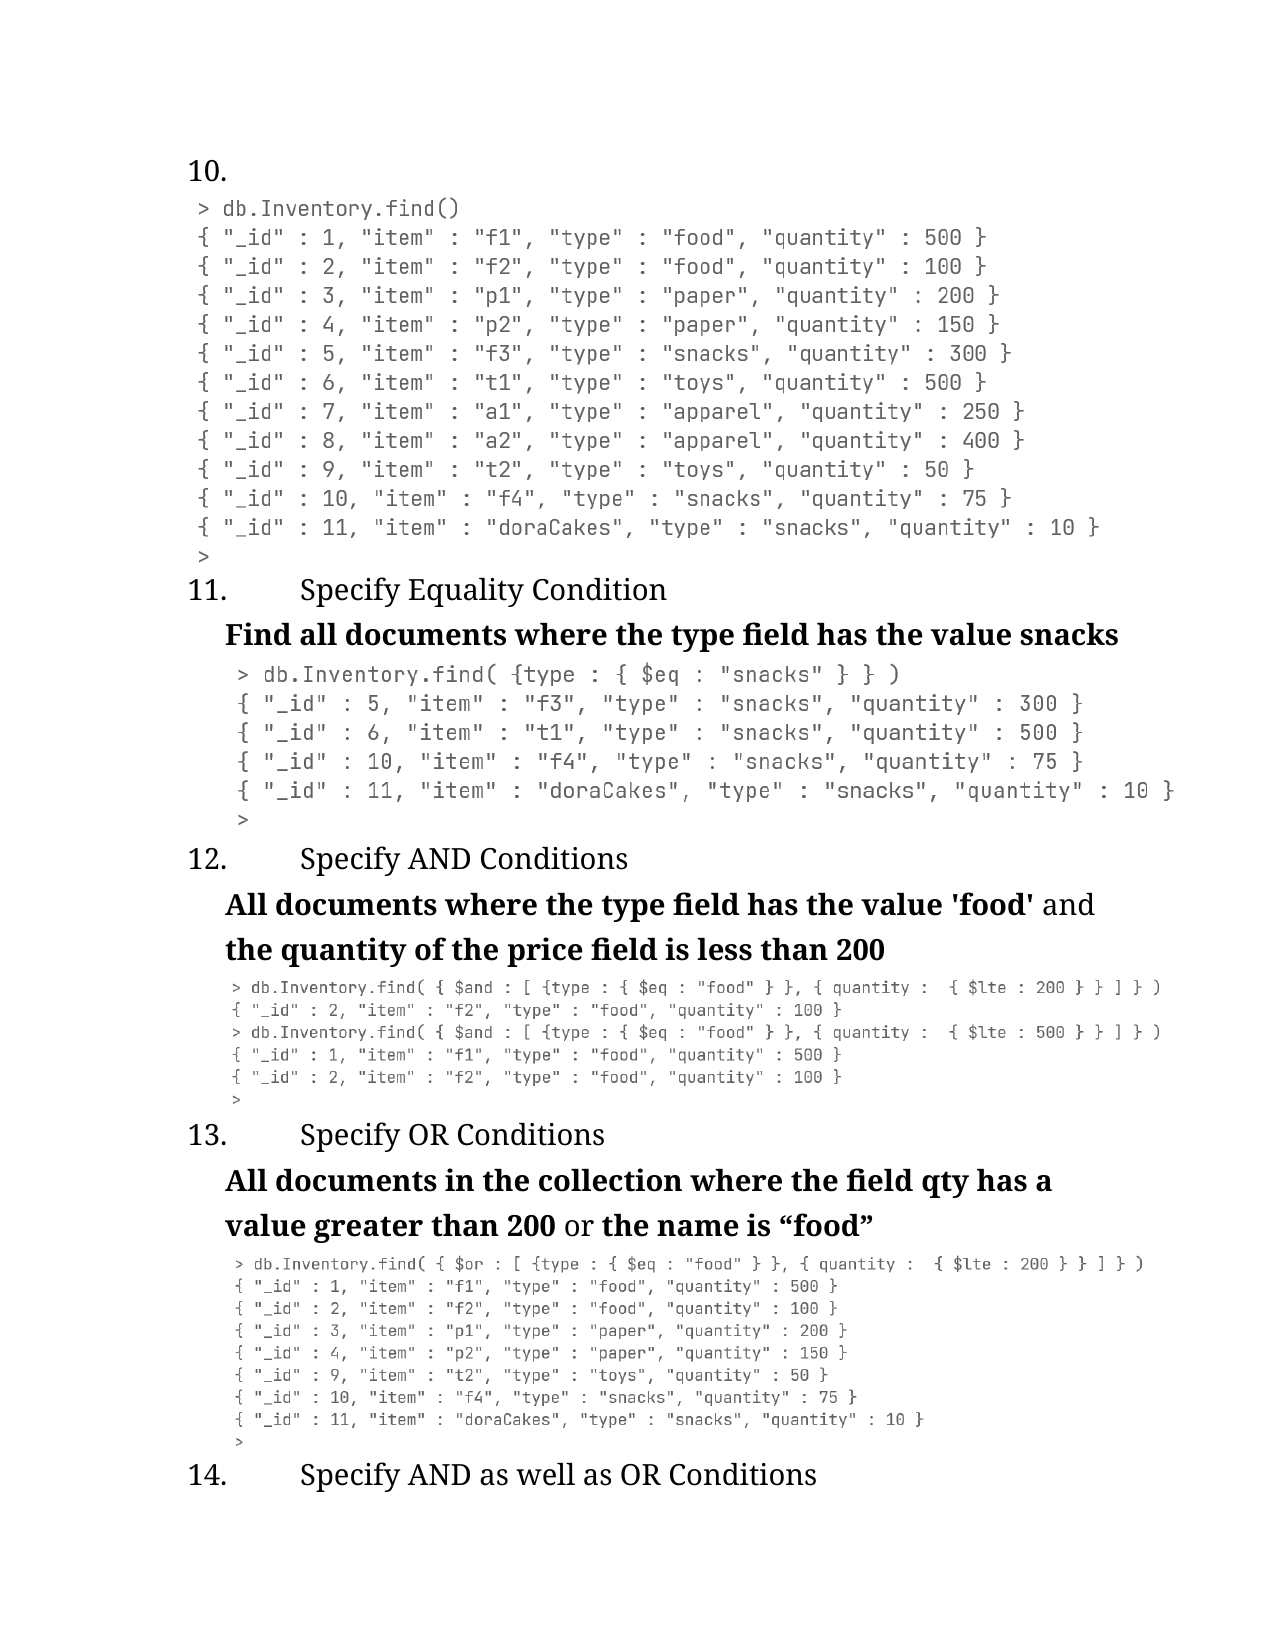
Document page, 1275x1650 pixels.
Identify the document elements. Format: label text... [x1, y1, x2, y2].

list Specify Equality Condition [187, 569, 1125, 609]
list Specify AND as well as OR Conditions [187, 1454, 1125, 1494]
list Specify OR Conditions [187, 1114, 1125, 1154]
list Specify AND Conditions [187, 838, 1125, 878]
list All documents in the collection where the field qty has a value greater than 200 or the name is “food” [225, 1160, 1125, 1245]
list Find all documents where the type field has the value snacks [225, 614, 1125, 654]
list All documents where the type field has the value 'food' and the quantity of the price field is less than 200 [225, 884, 1125, 969]
